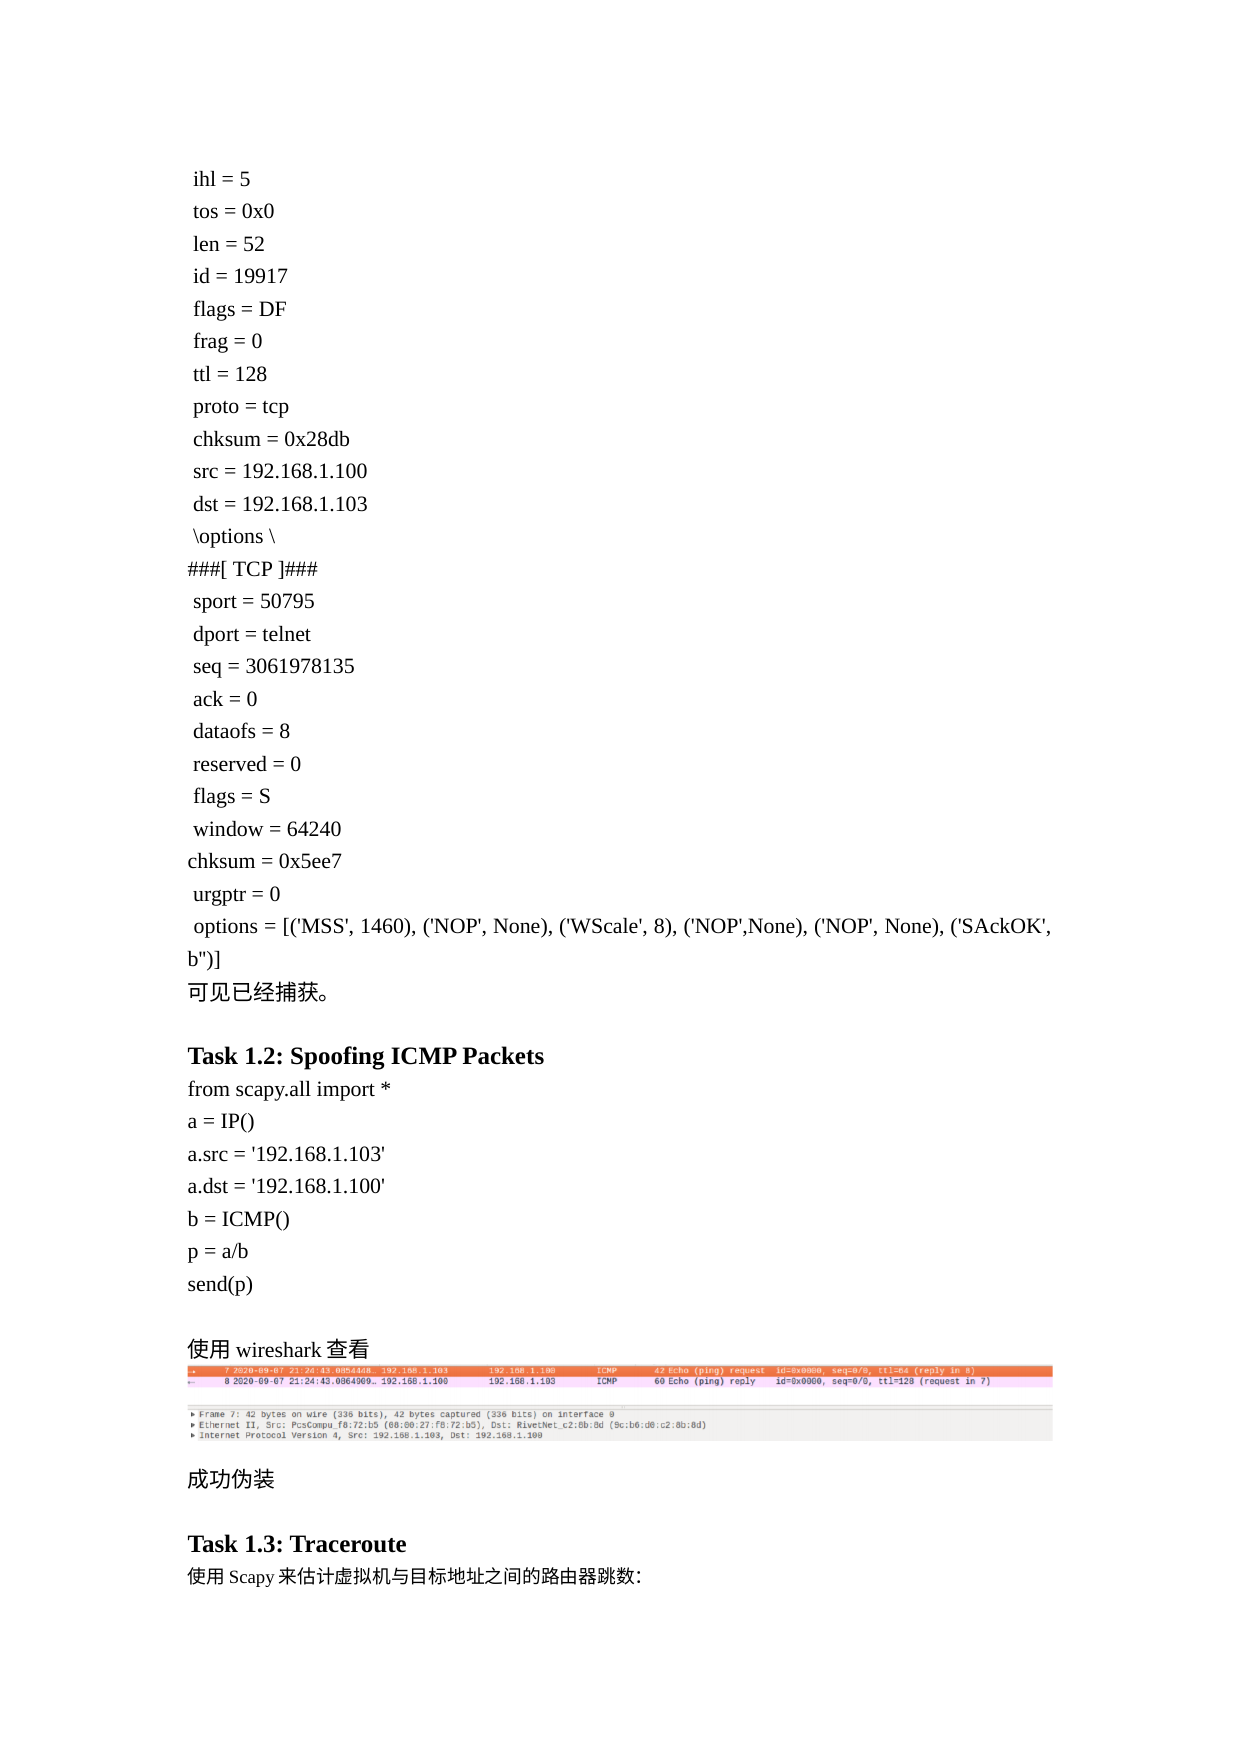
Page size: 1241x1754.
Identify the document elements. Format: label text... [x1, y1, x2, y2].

text ack = 0 [187, 682, 1053, 714]
text \options \ [187, 519, 1053, 552]
text 可见已经捕获。 [187, 974, 1053, 1007]
text seq = 3061978135 [187, 649, 1053, 682]
text chksum = 0x5ee7 [187, 844, 1053, 877]
text Task 1.3: Traceroute [187, 1527, 1053, 1559]
text dst = 192.168.1.103 [187, 487, 1053, 519]
text from scapy.all import * [187, 1072, 1053, 1104]
text p = a/b [187, 1234, 1053, 1267]
text options = [('MSS', 1460), ('NOP', None), ('WScale', 8), ('NOP',None), ('NOP', None), ('SAckOK', b'')] [187, 909, 1053, 974]
text ihl = 5 [187, 162, 1053, 194]
text flags = S [187, 779, 1053, 812]
text frag = 0 [187, 324, 1053, 357]
text flags = DF [187, 292, 1053, 324]
text a = IP() [187, 1104, 1053, 1137]
picture [187, 1364, 1053, 1441]
text window = 64240 [187, 812, 1053, 844]
text a.src = '192.168.1.103' [187, 1137, 1053, 1169]
text len = 52 [187, 227, 1053, 259]
text 成功伪装 [187, 1462, 1053, 1494]
text id = 19917 [187, 259, 1053, 292]
text sport = 50795 [187, 584, 1053, 617]
text dataofs = 8 [187, 714, 1053, 747]
text ttl = 128 [187, 357, 1053, 389]
text urgptr = 0 [187, 877, 1053, 909]
text dport = telnet [187, 617, 1053, 649]
text chksum = 0x28db [187, 422, 1053, 454]
text tos = 0x0 [187, 194, 1053, 227]
text proto = tcp [187, 389, 1053, 422]
text 使用Scapy来估计虚拟机与目标地址之间的路由器跳数： [187, 1559, 1053, 1592]
text Task 1.2: Spoofing ICMP Packets [187, 1039, 1053, 1072]
text send(p) [187, 1267, 1053, 1299]
text reserved = 0 [187, 747, 1053, 779]
text ###[ TCP ]### [187, 552, 1053, 584]
text 使用wireshark查看 [187, 1332, 1053, 1364]
text src = 192.168.1.100 [187, 454, 1053, 487]
text a.dst = '192.168.1.100' [187, 1169, 1053, 1202]
text b = ICMP() [187, 1202, 1053, 1234]
